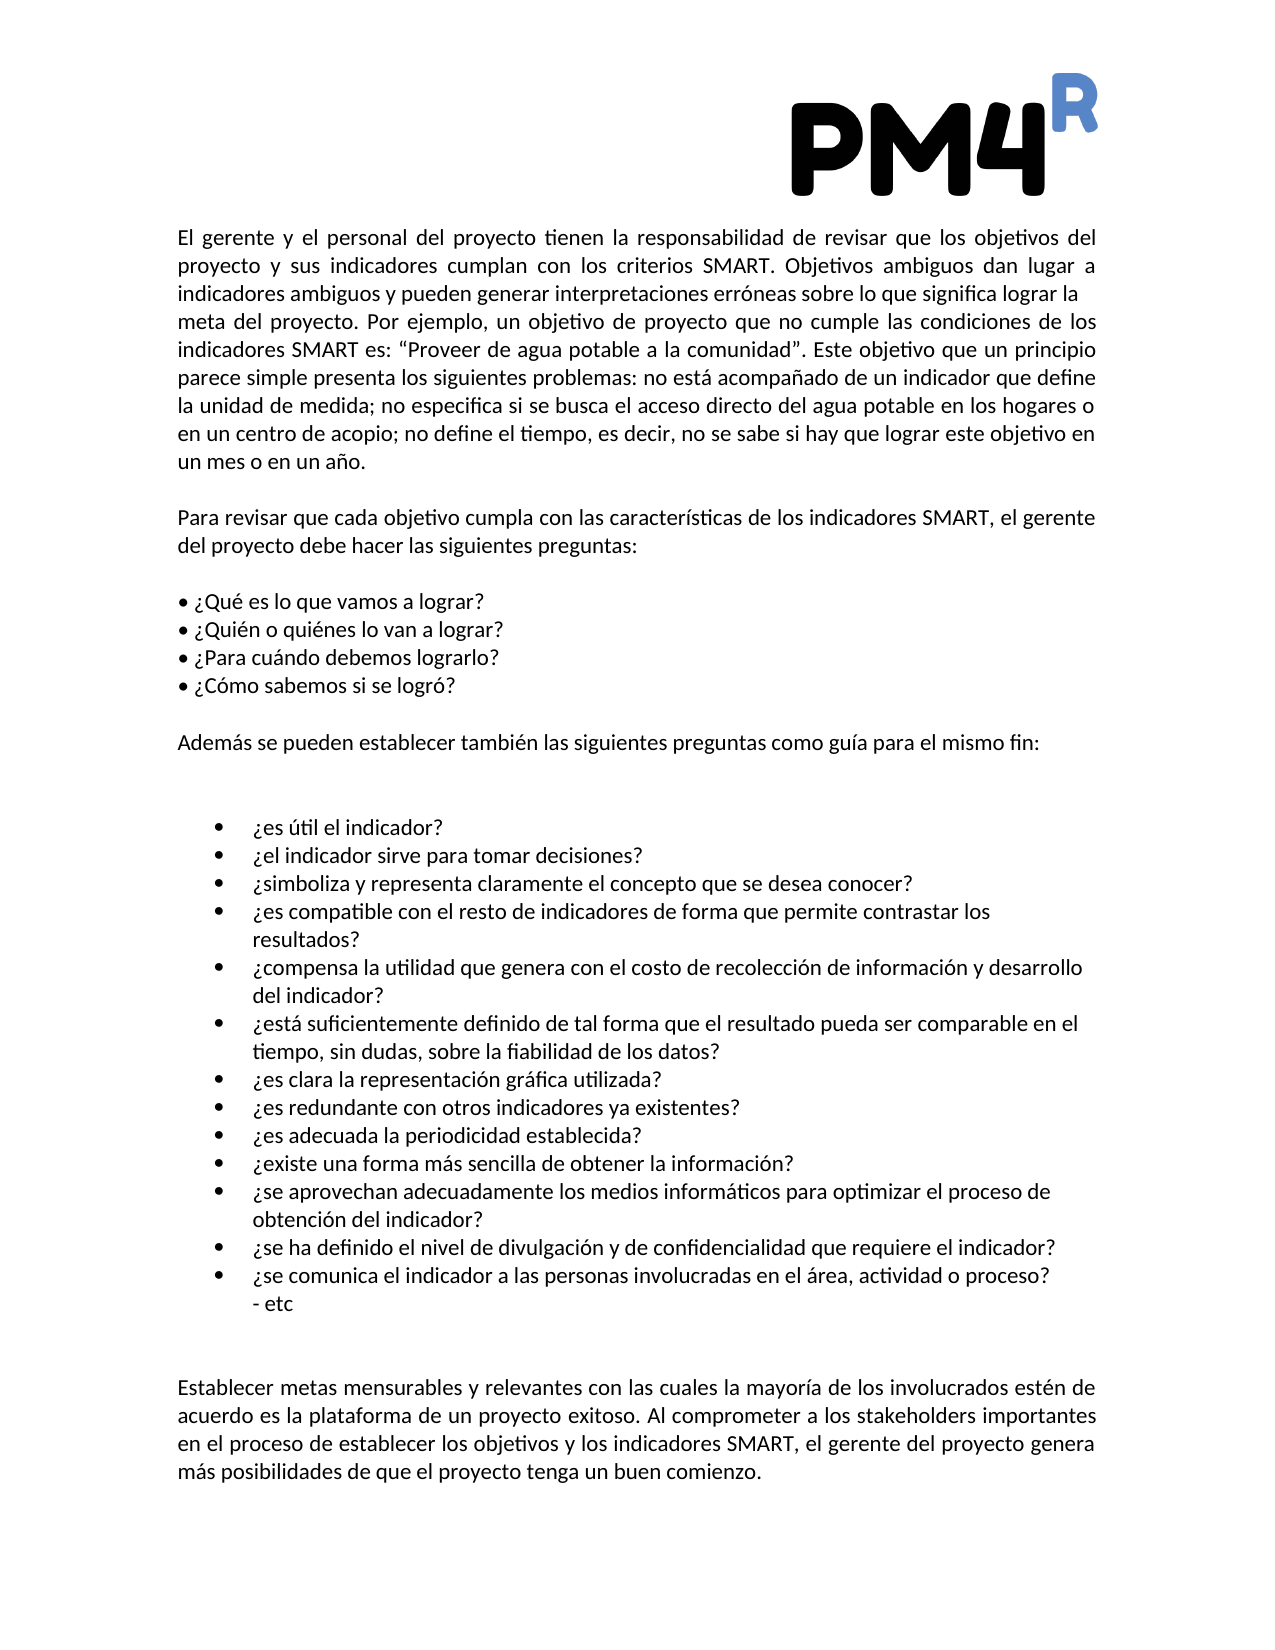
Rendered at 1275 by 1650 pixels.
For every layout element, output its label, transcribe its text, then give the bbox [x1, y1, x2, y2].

text meta del proyecto. Por ejemplo, un objetivo de proyecto que no cumple las condiciones de los indicadores SMART es: “Proveer de agua potable a la comunidad”. Este objetivo que un principio parece simple presenta los siguientes problemas: no está acompañado de un indicador que define la unidad de medida; no especifica si se busca el acceso directo del agua potable en los hogares o en un centro de acopio; no define el tiempo, es decir, no se sabe si hay que lograr este objetivo en un mes o en un año. [177, 307, 1098, 475]
text • ¿Qué es lo que vamos a lograr? [177, 587, 1098, 616]
list ¿es clara la representación gráfica utilizada? [215, 1065, 1098, 1093]
list ¿es compatible con el resto de indicadores de forma que permite contrastar los resultados? [215, 897, 1098, 953]
list ¿es adecuada la periodicidad establecida? [215, 1121, 1098, 1149]
list ¿simboliza y representa claramente el concepto que se desea conocer? [215, 869, 1098, 897]
list ¿es útil el indicador? [215, 813, 1098, 841]
text Además se pueden establecer también las siguientes preguntas como guía para el mismo fin: [177, 728, 1098, 756]
text Para revisar que cada objetivo cumpla con las características de los indicadores SMART, el gerente del proyecto debe hacer las siguientes preguntas: [177, 503, 1098, 559]
text El gerente y el personal del proyecto tienen la responsabilidad de revisar que los objetivos del proyecto y sus indicadores cumplan con los criterios SMART. Objetivos ambiguos dan lugar a indicadores ambiguos y pueden generar interpretaciones erróneas sobre lo que significa lograr la [177, 223, 1098, 307]
list ¿es redundante con otros indicadores ya existentes? [215, 1093, 1098, 1121]
text • ¿Quién o quiénes lo van a lograr? [177, 616, 1098, 643]
text • ¿Cómo sabemos si se logró? [177, 672, 1098, 699]
list ¿se aprovechan adecuadamente los medios informáticos para optimizar el proceso de obtención del indicador? [215, 1177, 1098, 1233]
list ¿se ha definido el nivel de divulgación y de confidencialidad que requiere el indicador? [215, 1233, 1098, 1261]
text Establecer metas mensurables y relevantes con las cuales la mayoría de los involucrados estén de acuerdo es la plataforma de un proyecto exitoso. Al comprometer a los stakeholders importantes en el proceso de establecer los objetivos y los indicadores SMART, el gerente del proyecto genera más posibilidades de que el proyecto tenga un buen comienzo. [177, 1373, 1098, 1485]
picture [791, 73, 1098, 196]
list ¿existe una forma más sencilla de obtener la información? [215, 1149, 1098, 1177]
text • ¿Para cuándo debemos lograrlo? [177, 643, 1098, 672]
list ¿compensa la utilidad que genera con el costo de recolección de información y desarrollo del indicador? [215, 953, 1098, 1009]
list ¿está suficientemente definido de tal forma que el resultado pueda ser comparable en el tiempo, sin dudas, sobre la fiabilidad de los datos? [215, 1009, 1098, 1065]
list ¿se comunica el indicador a las personas involucradas en el área, actividad o proceso? - etc [215, 1261, 1098, 1317]
list ¿el indicador sirve para tomar decisiones? [215, 841, 1098, 869]
